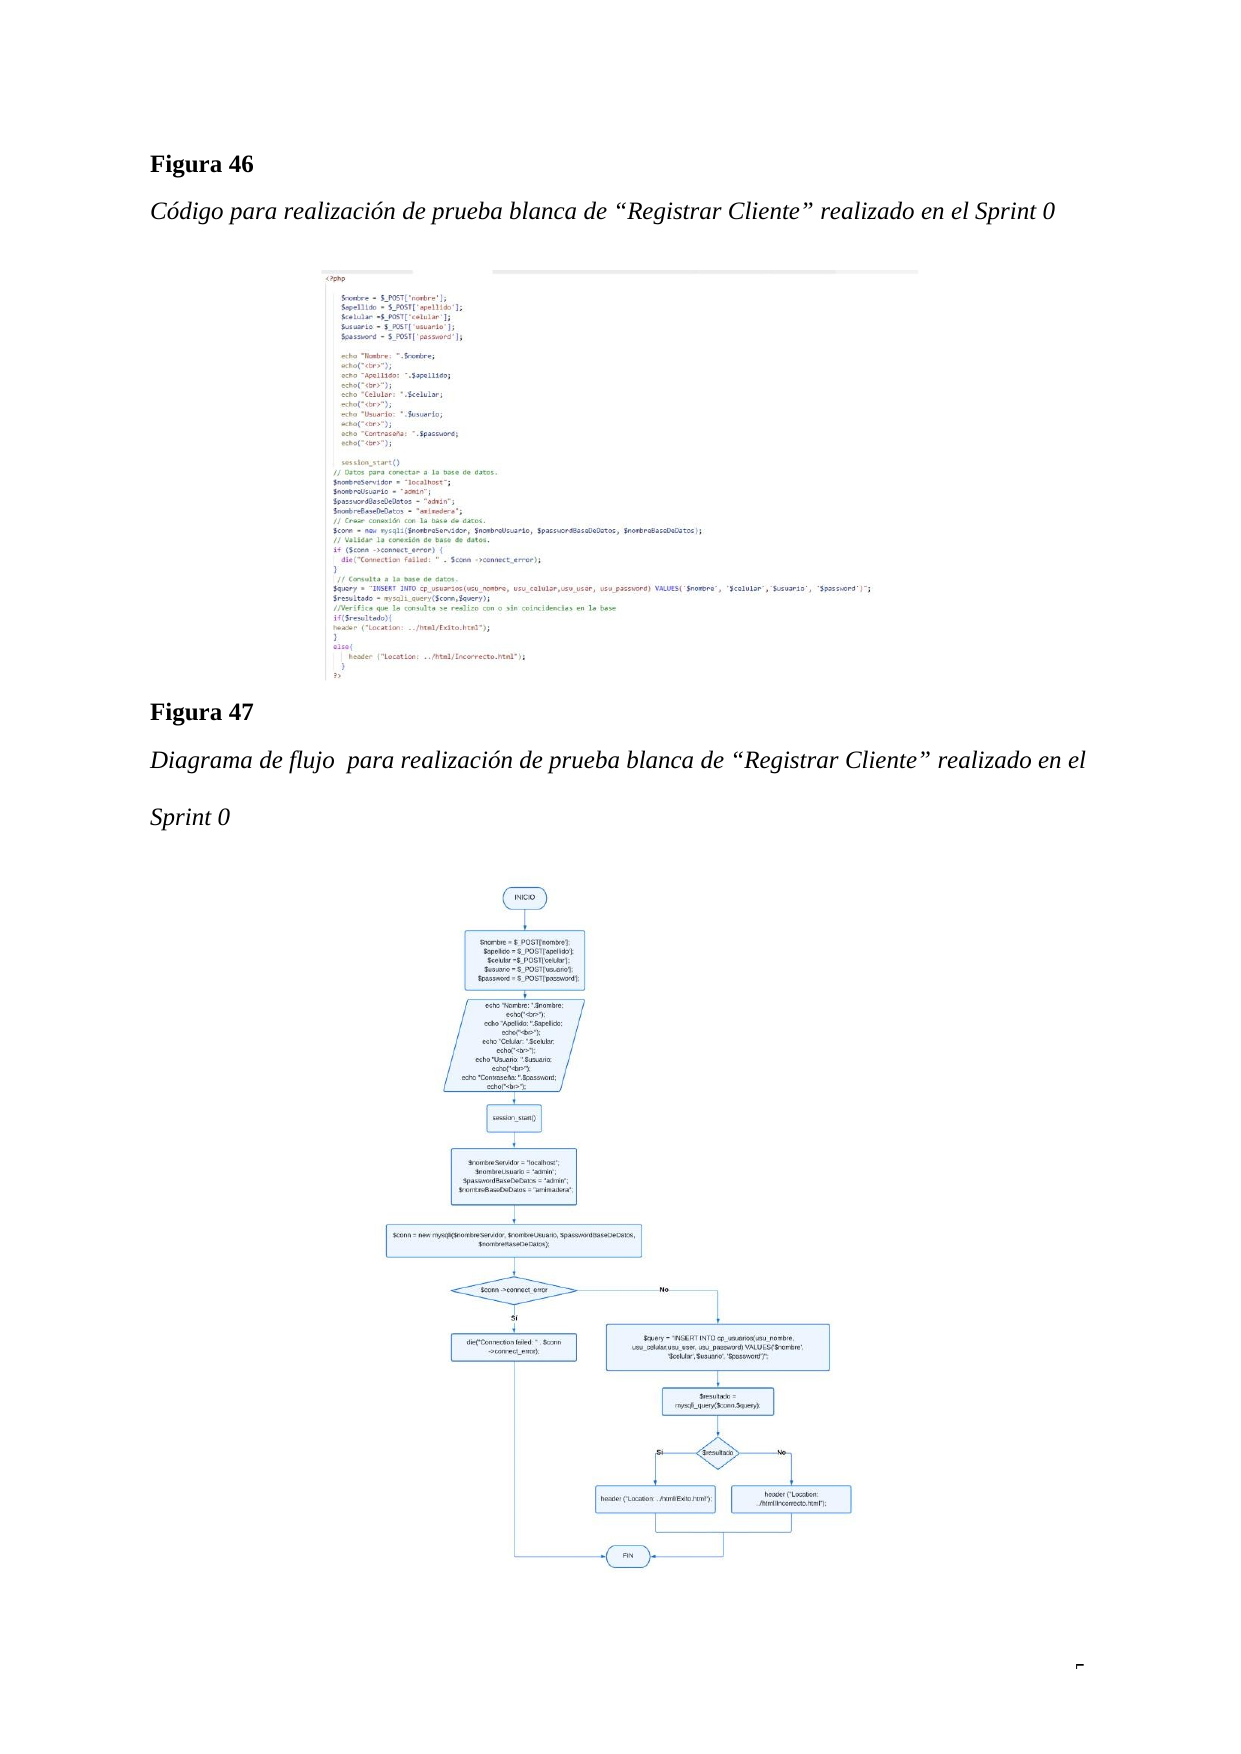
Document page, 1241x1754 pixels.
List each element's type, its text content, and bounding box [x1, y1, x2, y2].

subtitle Figura 46 [150, 149, 1146, 177]
text Diagrama de flujo para realización de prueba blanca de “Registrar Cliente” realizado en el Sprint 0 [150, 745, 1120, 831]
text Código para realización de prueba blanca de “Registrar Cliente” realizado en el Sprint 0 [150, 196, 1146, 225]
picture [375, 876, 857, 1573]
picture [321, 270, 919, 681]
